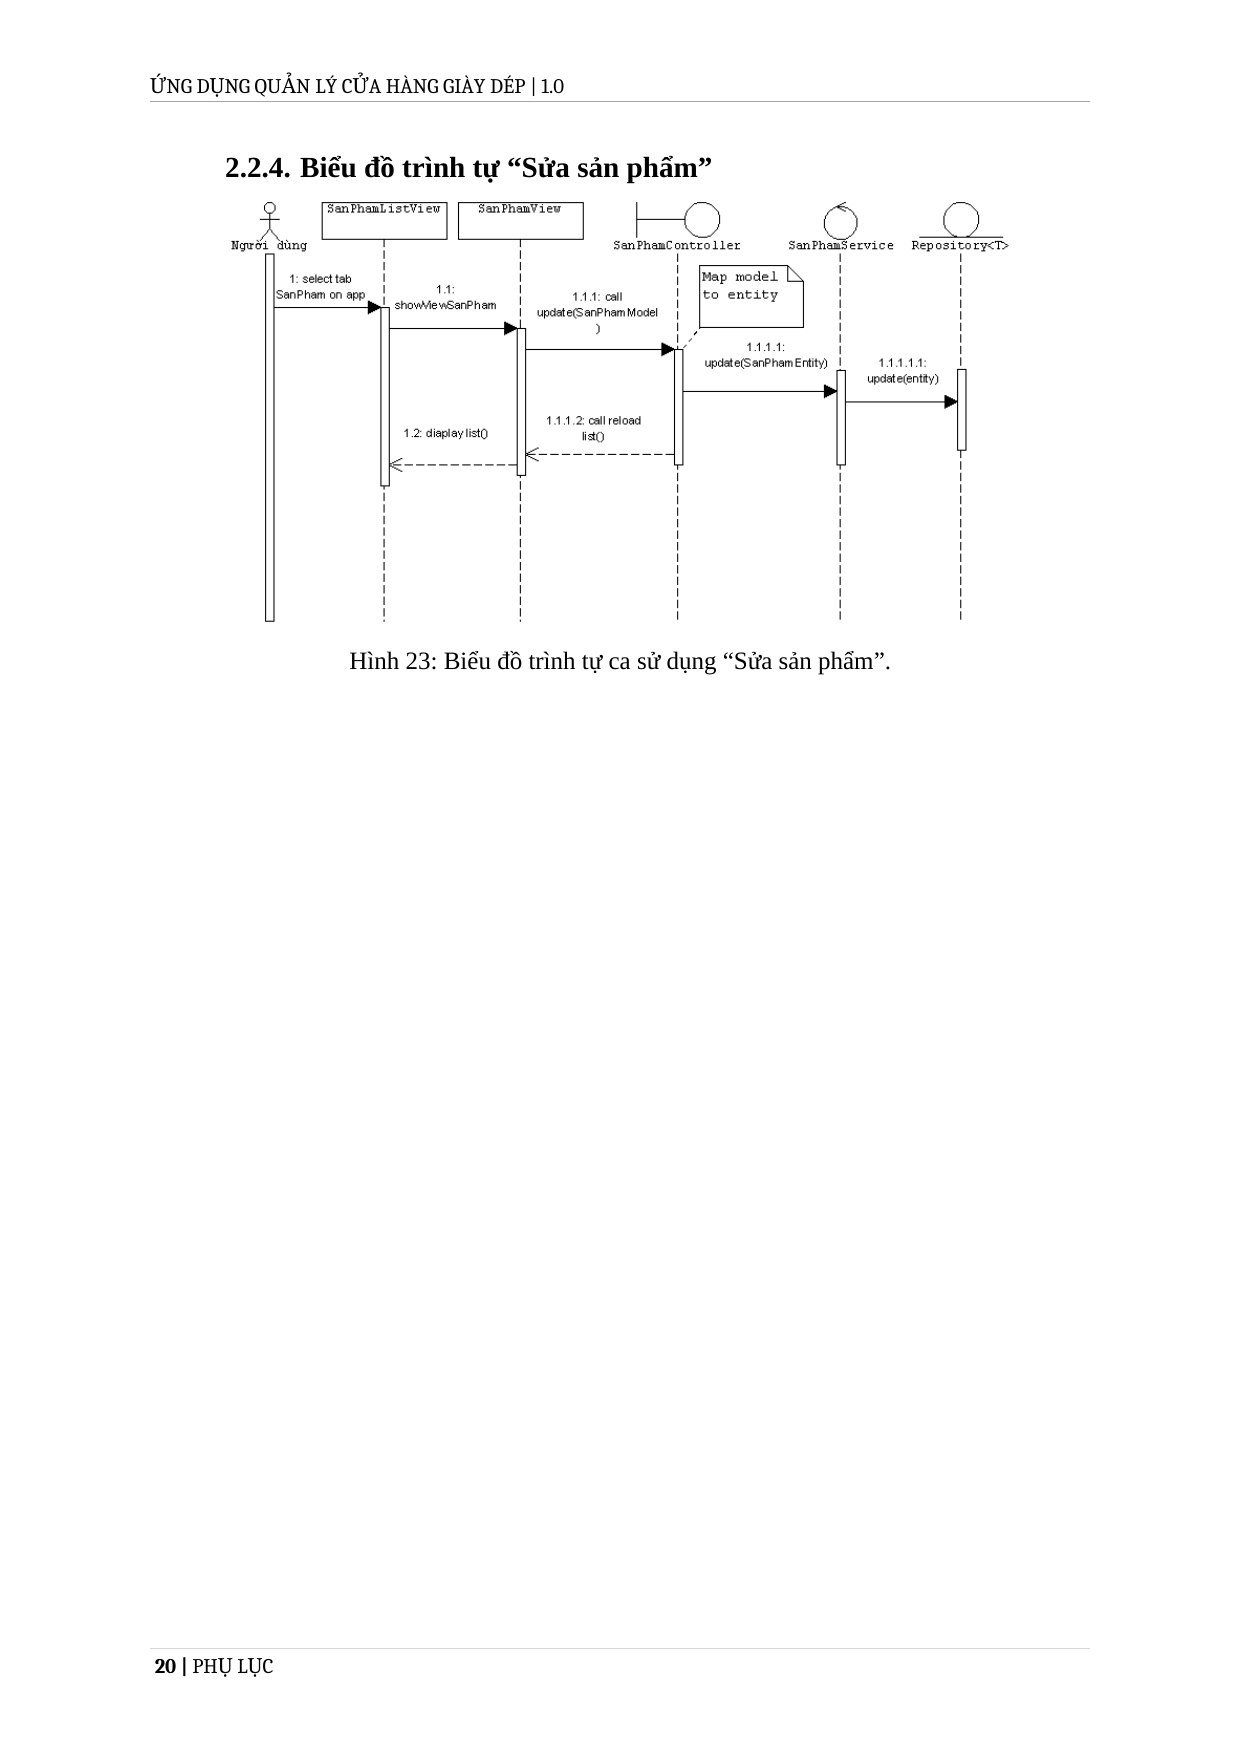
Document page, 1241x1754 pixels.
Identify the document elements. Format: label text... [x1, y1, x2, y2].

text Hình 23: Biểu đồ trình tự ca sử dụng “Sửa sản phẩm”. [150, 646, 1090, 675]
list Biểu đồ trình tự “Sửa sản phẩm” [225, 150, 1090, 183]
picture [221, 200, 1020, 626]
